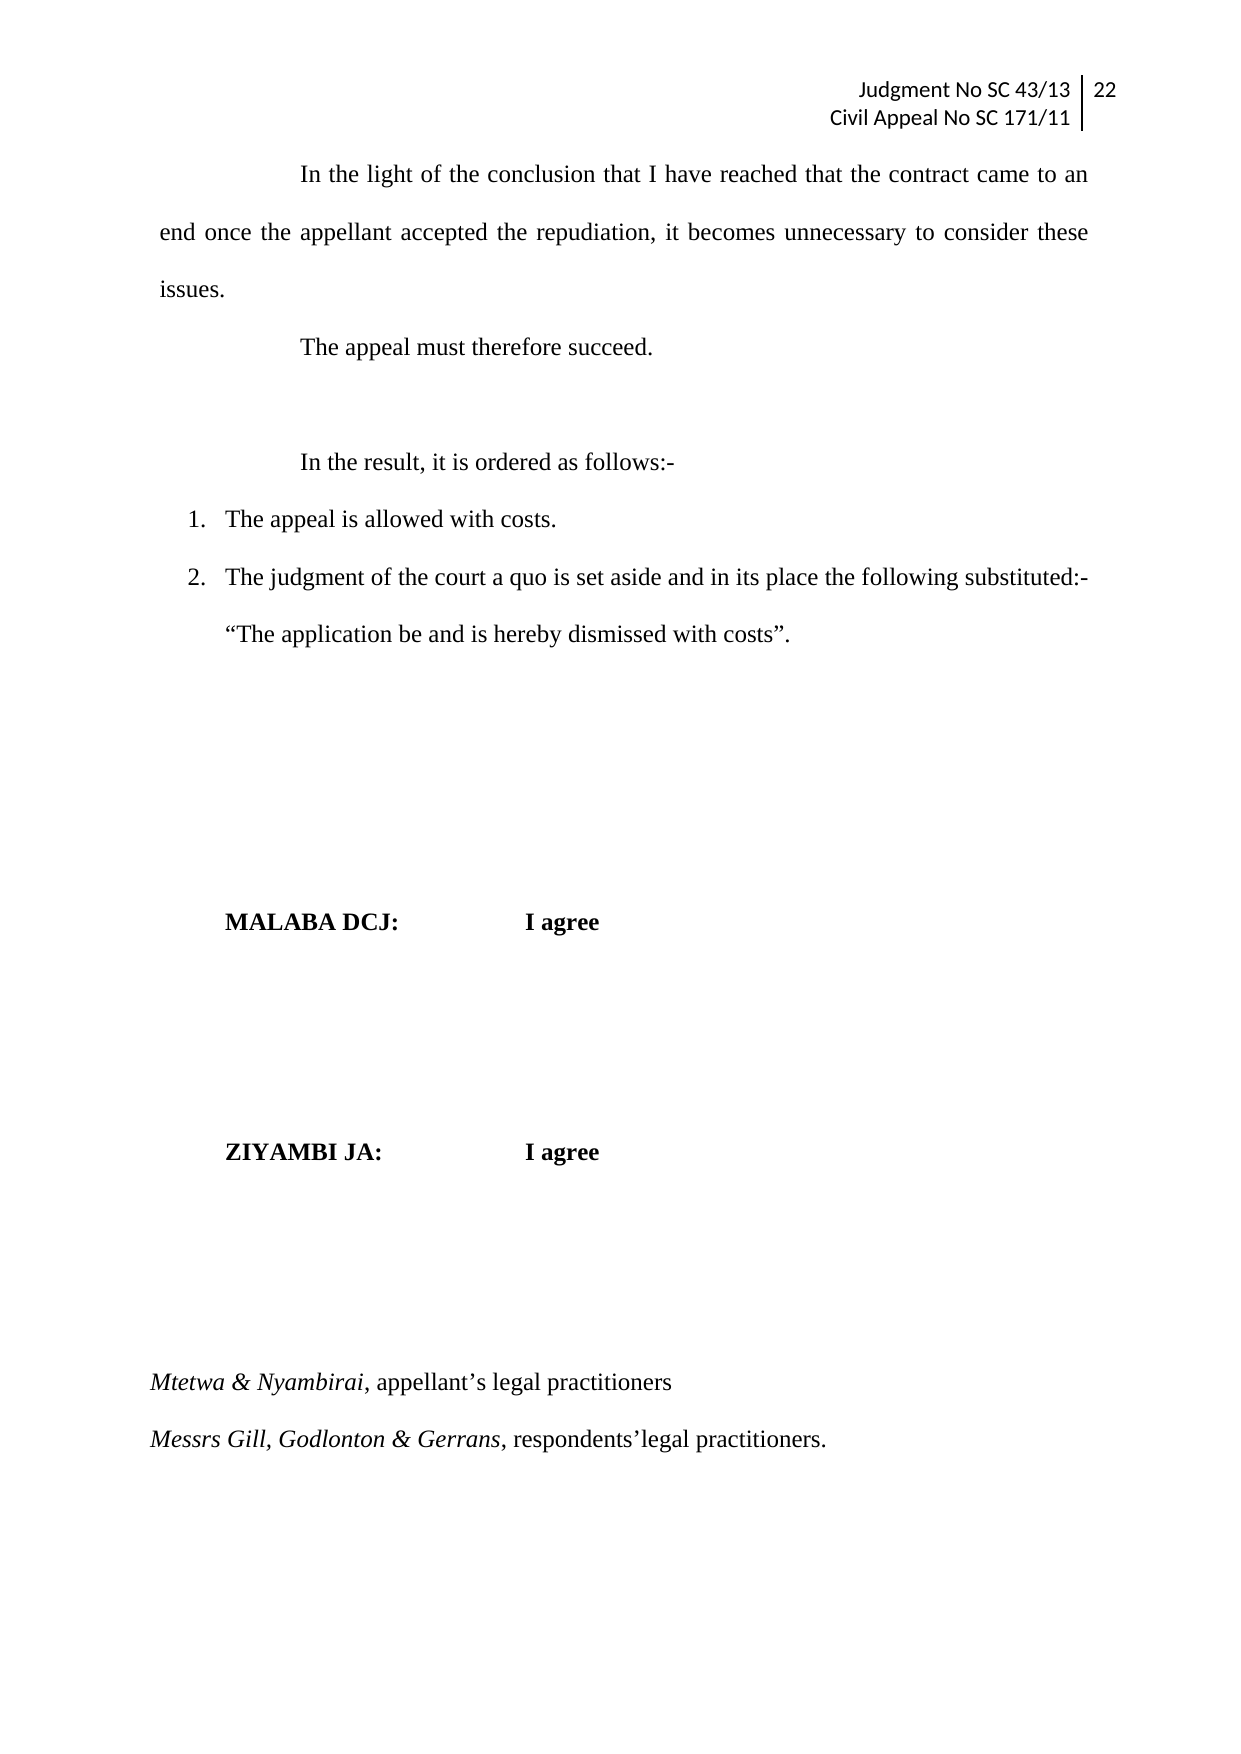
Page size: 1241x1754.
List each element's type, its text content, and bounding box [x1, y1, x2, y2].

list The judgment of the court a quo is set aside and in its place the following substituted:- [187, 562, 1090, 590]
text Mtetwa & Nyambirai, appellant’s legal practitioners [150, 1367, 1090, 1395]
text In the light of the conclusion that I have reached that the contract came to an end once the appellant accepted the repudiation, it becomes unnecessary to consider these issues. [150, 159, 1090, 303]
text The appeal must therefore succeed. [150, 332, 1090, 360]
text In the result, it is ordered as follows:- [150, 447, 1090, 475]
list ZIYAMBI JA: I agree [225, 1137, 1090, 1165]
list MALABA DCJ: I agree [225, 907, 1090, 935]
list The appeal is allowed with costs. [187, 504, 1090, 533]
text Messrs Gill, Godlonton & Gerrans, respondents’legal practitioners. [150, 1424, 1090, 1453]
list “The application be and is hereby dismissed with costs”. [225, 619, 1090, 648]
